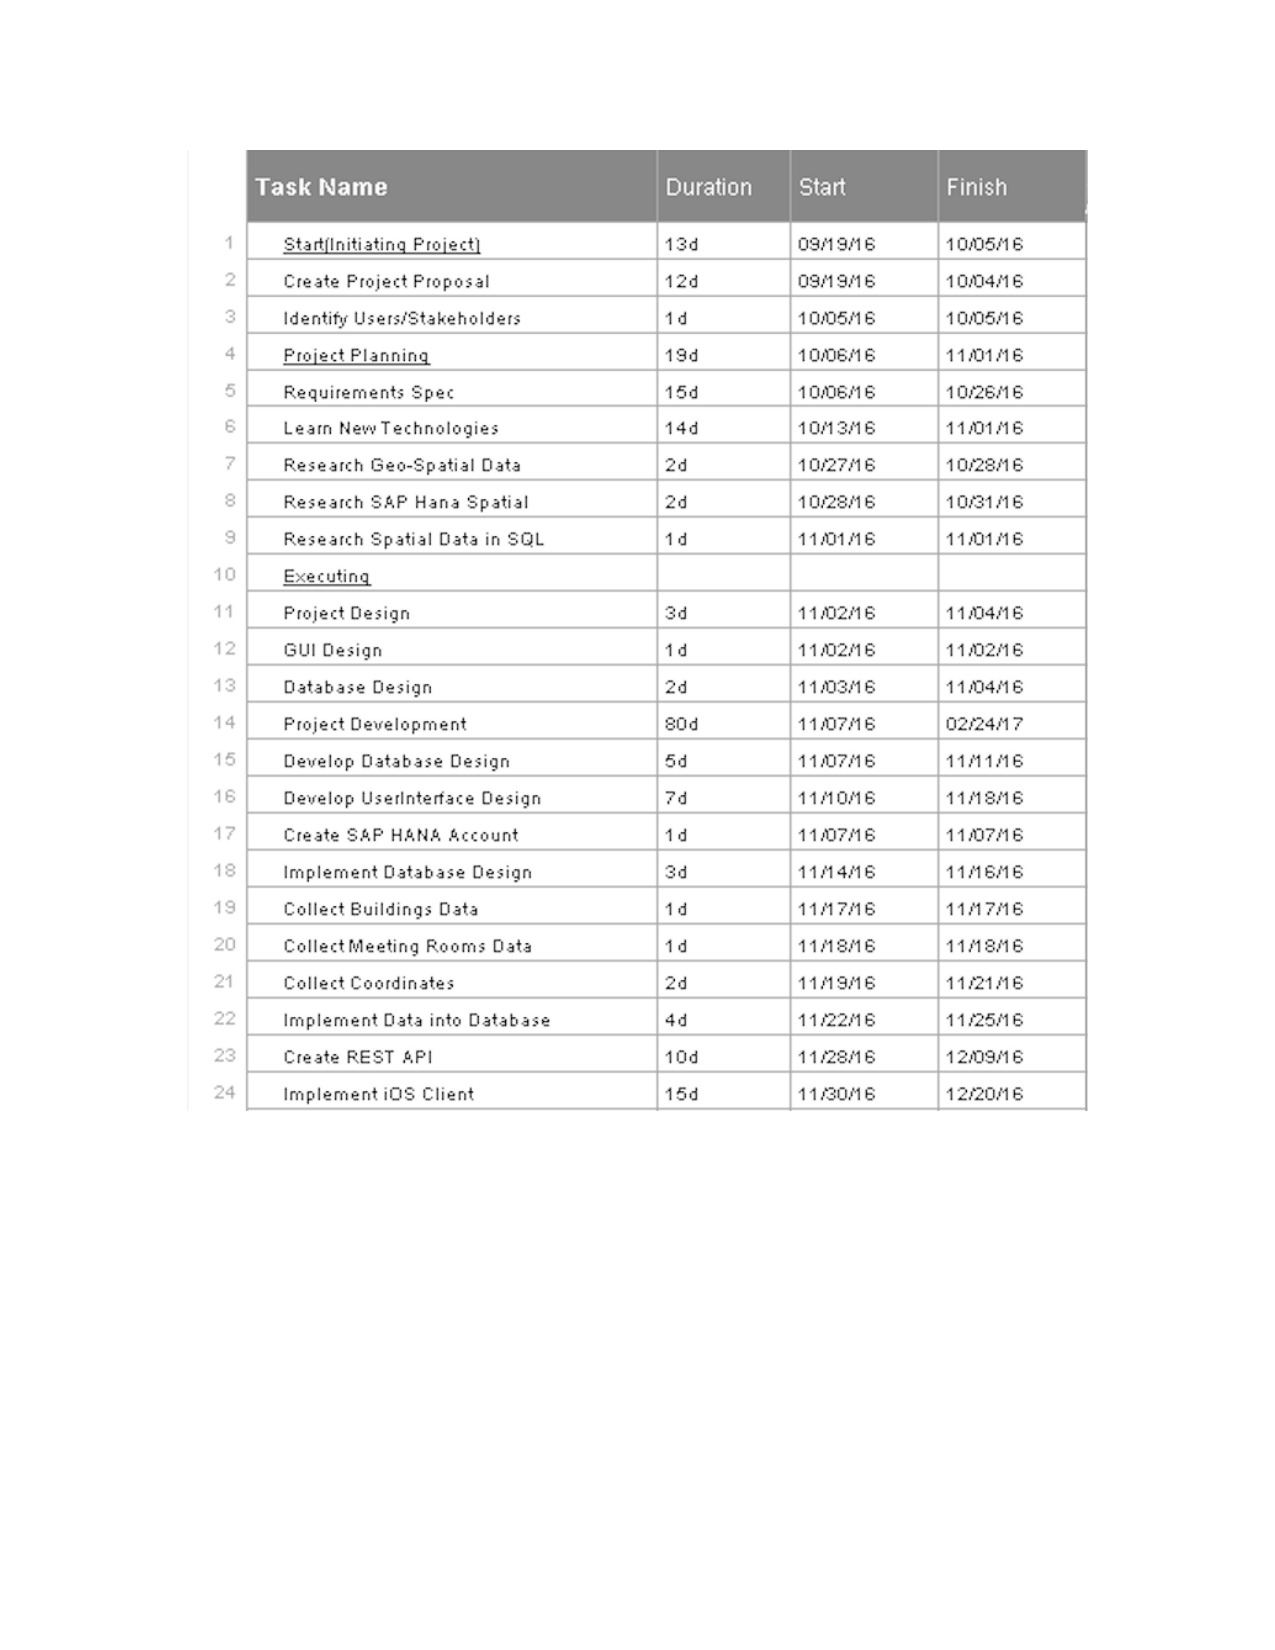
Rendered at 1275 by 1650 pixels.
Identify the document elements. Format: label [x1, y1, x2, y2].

picture [187, 150, 1088, 1111]
